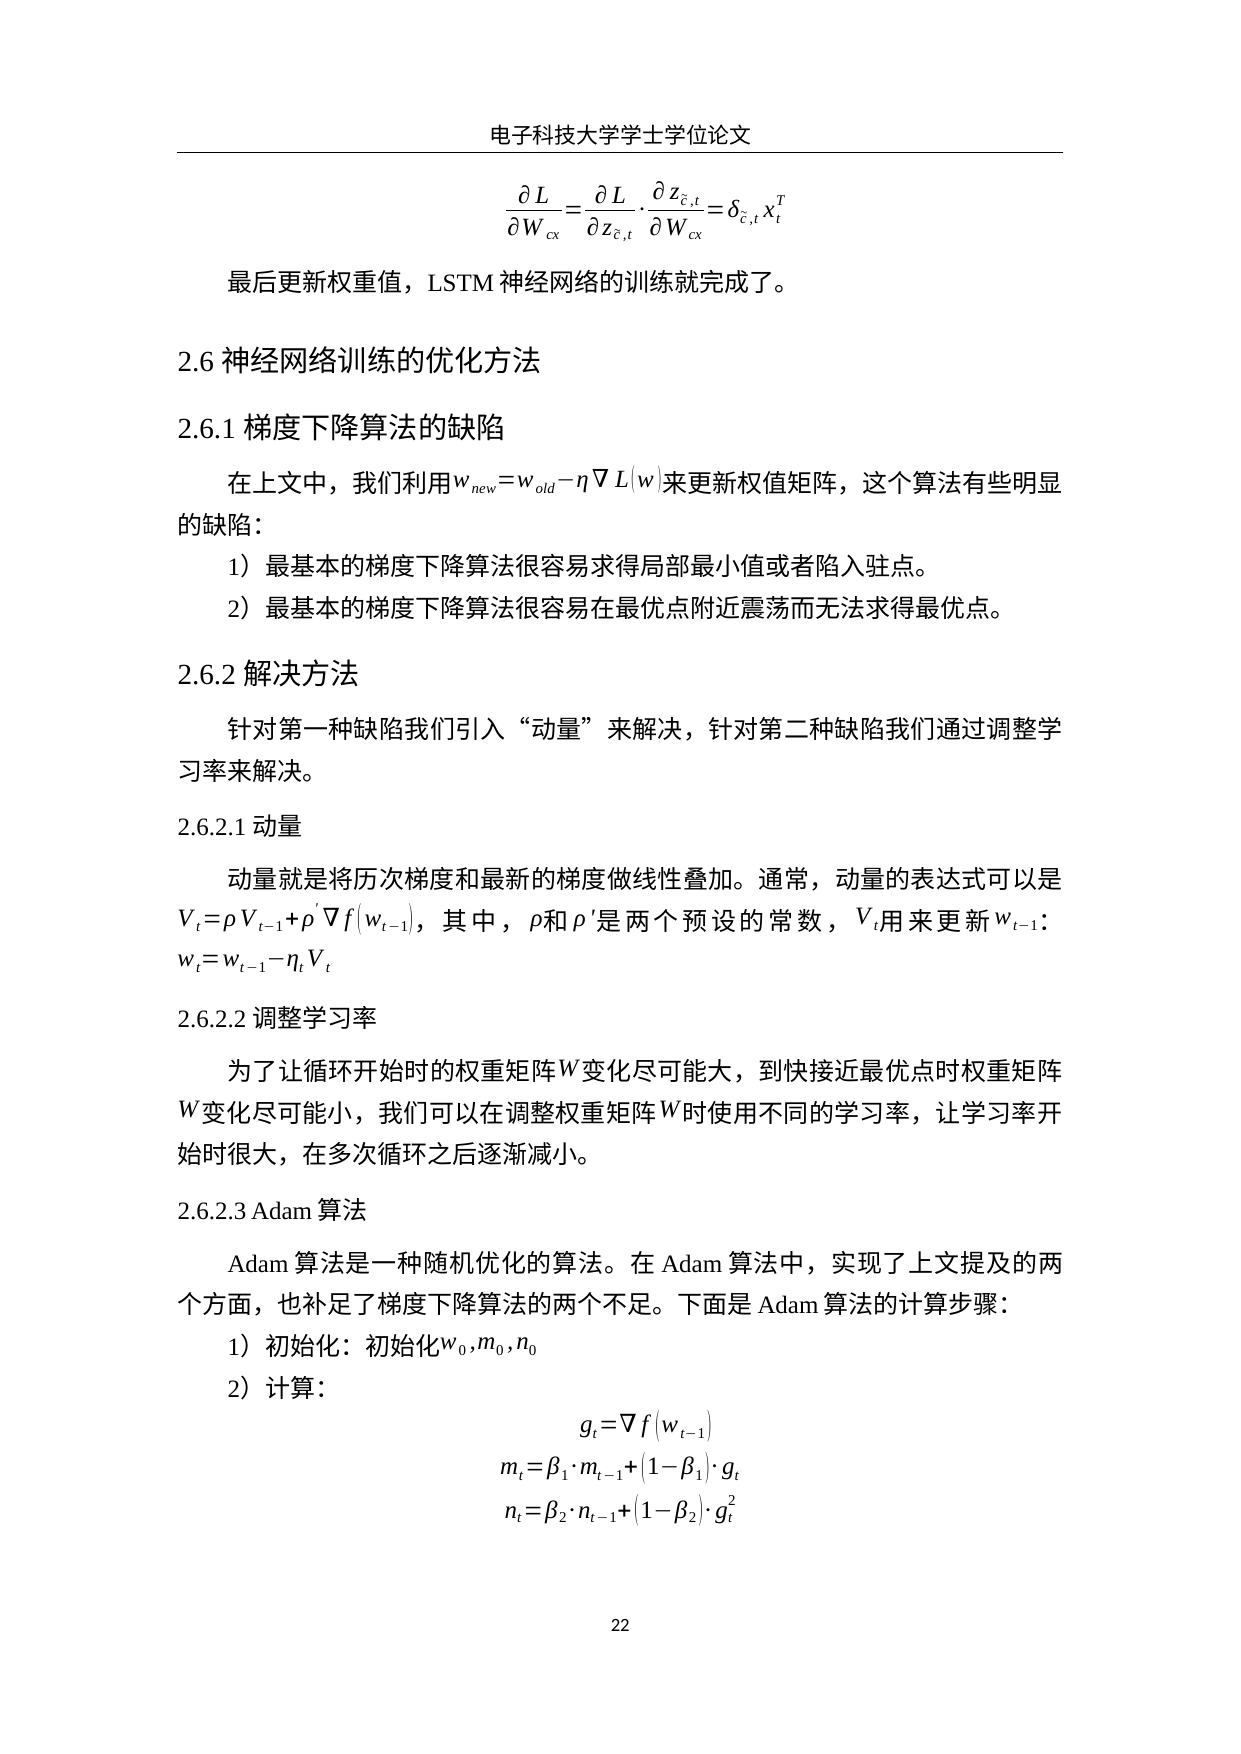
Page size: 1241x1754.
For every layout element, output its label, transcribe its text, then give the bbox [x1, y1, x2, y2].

text 在上文中，我们利用来更新权值矩阵，这个算法有些明显的缺陷： [177, 459, 1063, 542]
text 动量就是将历次梯度和最新的梯度做线性叠加。通常，动量的表达式可以是，其中，和是两个预设的常数，用来更新： [177, 856, 1063, 981]
text 2）最基本的梯度下降算法很容易在最优点附近震荡而无法求得最优点。 [177, 584, 1063, 626]
text 针对第一种缺陷我们引入“动量”来解决，针对第二种缺陷我们通过调整学习率来解决。 [177, 706, 1063, 789]
text 2.6.2.1 动量 [177, 801, 1063, 843]
text 2.6.2.3 Adam算法 [177, 1185, 1063, 1226]
text 1）初始化：初始化 [177, 1322, 1063, 1364]
text 2）计算： [177, 1364, 1063, 1406]
text 1）最基本的梯度下降算法很容易求得局部最小值或者陷入驻点。 [177, 542, 1063, 584]
text 2.6.2 解决方法 [177, 651, 1063, 693]
text 2.6 神经网络训练的优化方法 [177, 337, 1063, 379]
text Adam算法是一种随机优化的算法。在Adam算法中，实现了上文提及的两个方面，也补足了梯度下降算法的两个不足。下面是Adam算法的计算步骤： [177, 1239, 1063, 1322]
text 2.6.1 梯度下降算法的缺陷 [177, 404, 1063, 447]
text 最后更新权重值，LSTM神经网络的训练就完成了。 [177, 258, 1063, 299]
text 为了让循环开始时的权重矩阵变化尽可能大，到快接近最优点时权重矩阵变化尽可能小，我们可以在调整权重矩阵时使用不同的学习率，让学习率开始时很大，在多次循环之后逐渐减小。 [177, 1047, 1063, 1172]
text 2.6.2.2 调整学习率 [177, 993, 1063, 1035]
